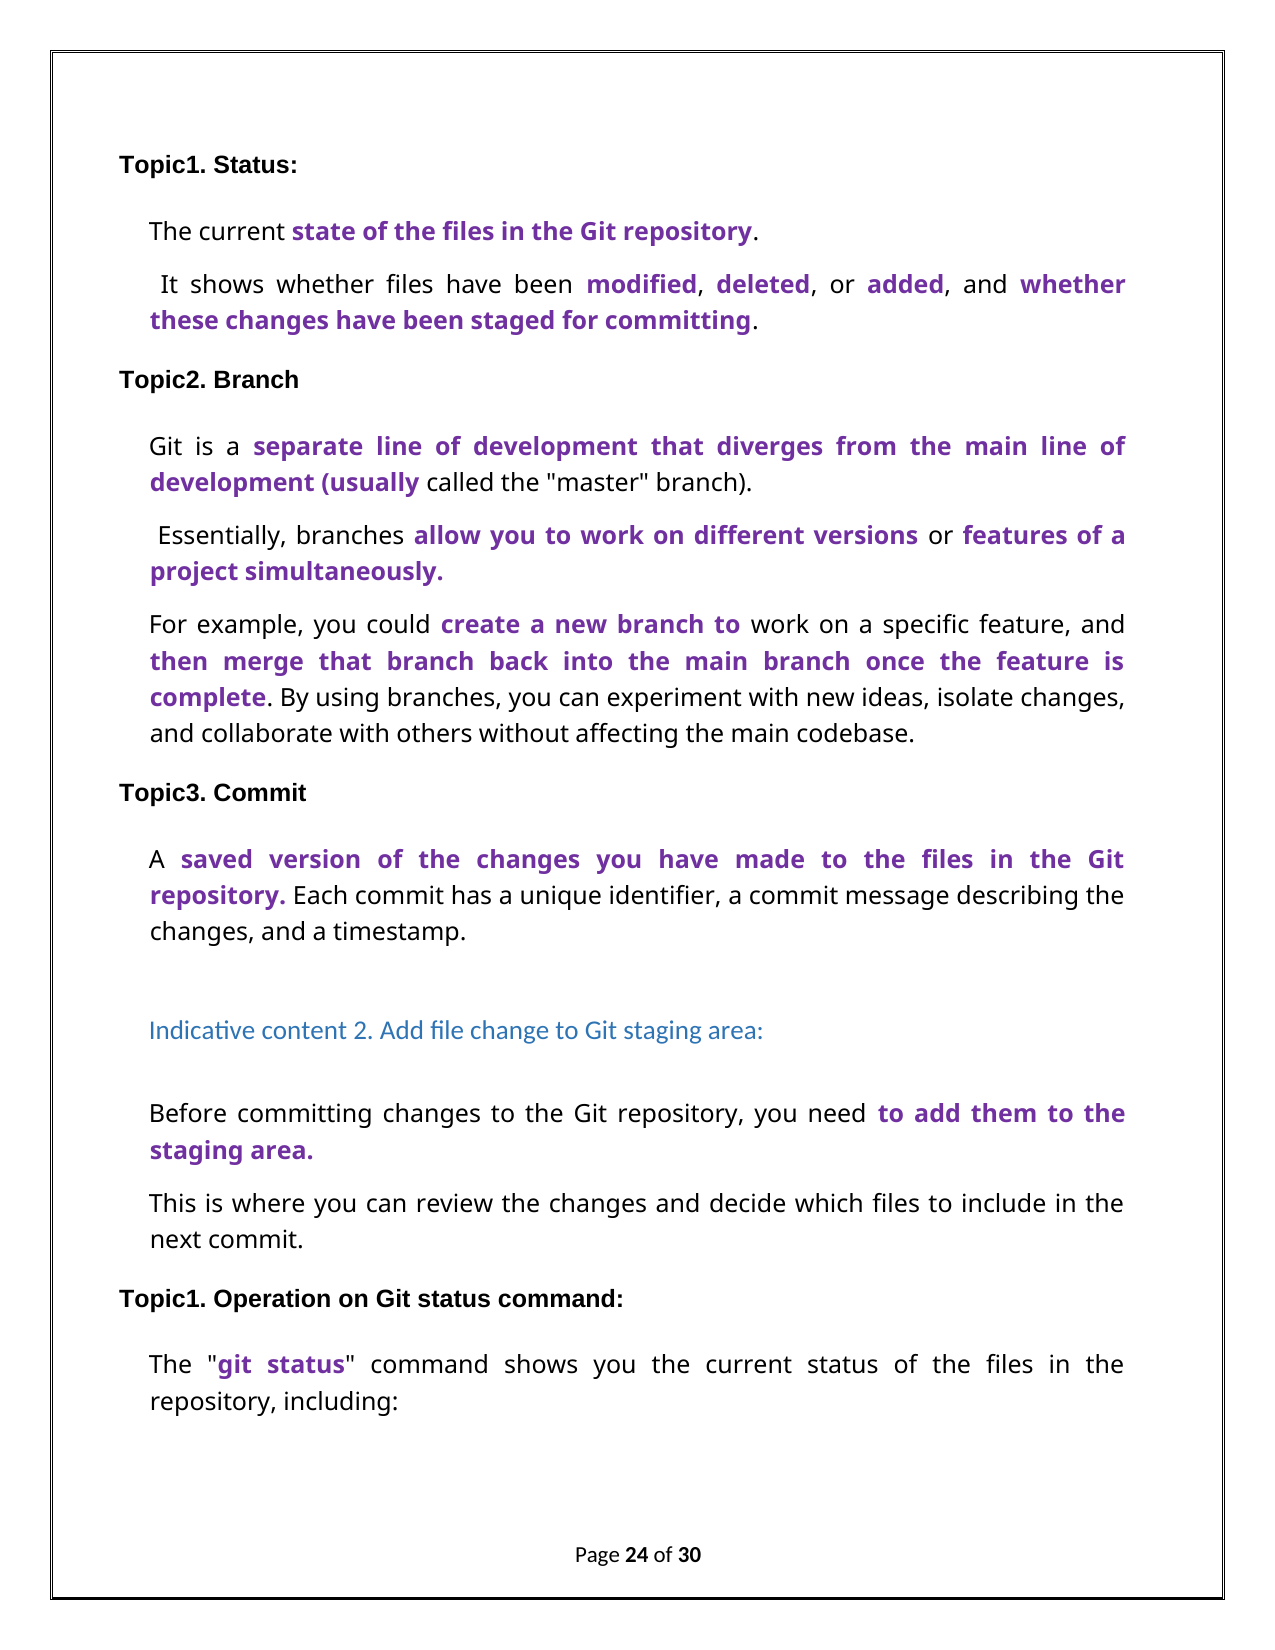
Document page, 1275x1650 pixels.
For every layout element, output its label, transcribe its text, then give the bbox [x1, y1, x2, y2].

subtitle Indicative content 2. Add file change to Git staging area: [148, 1013, 1132, 1046]
text Before committing changes to the Git repository, you need to add them to the staging area. [148, 1096, 1126, 1166]
text For example, you could create a new branch to work on a specific feature, and then merge that branch back into the main branch once the feature is complete. By using branches, you can experiment with new ideas, isolate changes, and collaborate with others without affecting the main codebase. [148, 607, 1126, 750]
text Essentially, branches allow you to work on different versions or features of a project simultaneously. [148, 517, 1126, 588]
subtitle Topic3. Commit [119, 778, 1132, 807]
text A saved version of the changes you have made to the files in the Git repository. Each commit has a unique identifier, a commit message describing the changes, and a timestamp. [148, 841, 1126, 948]
text This is where you can review the changes and decide which files to include in the next commit. [148, 1186, 1126, 1256]
text The current state of the files in the Git repository. [148, 213, 1126, 247]
text It shows whether files have been modified, deleted, or added, and whether these changes have been staged for committing. [148, 266, 1126, 337]
subtitle Topic2. Branch [119, 365, 1132, 393]
subtitle Topic1. Status: [119, 150, 1132, 179]
text The "git status" command shows you the current status of the files in the repository, including: [148, 1347, 1126, 1418]
text Git is a separate line of development that diverges from the main line of development (usually called the "master" branch). [148, 428, 1126, 498]
subtitle Topic1. Operation on Git status command: [119, 1284, 1132, 1312]
